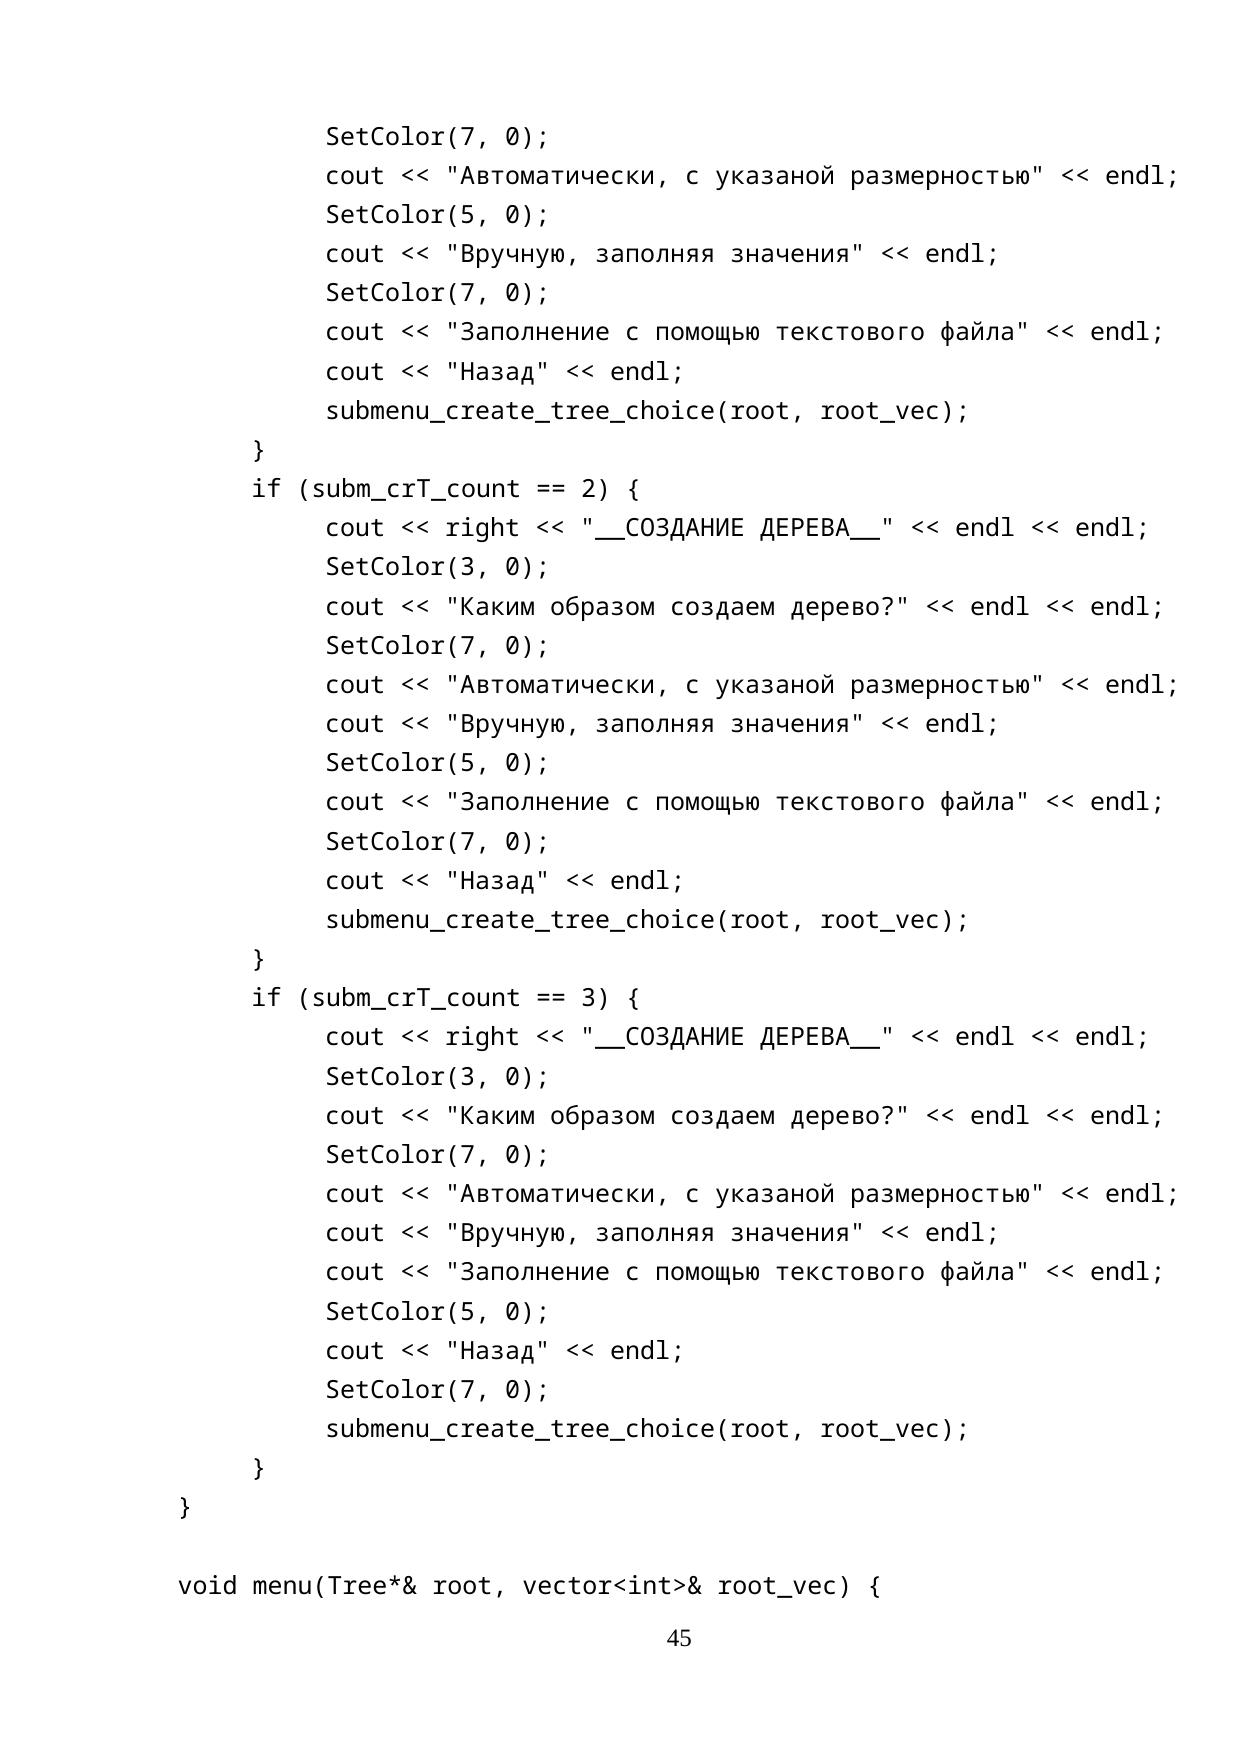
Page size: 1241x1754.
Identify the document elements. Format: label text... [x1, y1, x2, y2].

text cout << "Вручную, заполняя значения" << endl; [177, 236, 1181, 270]
text if (subm_crT_count == 3) { [177, 980, 1181, 1014]
text SetColor(7, 0); [177, 823, 1181, 857]
text cout << "Вручную, заполняя значения" << endl; [177, 706, 1181, 740]
text SetColor(3, 0); [177, 549, 1181, 583]
text cout << "Заполнение с помощью текстового файла" << endl; [177, 314, 1181, 348]
text cout << right << "__СОЗДАНИЕ ДЕРЕВА__" << endl << endl; [177, 1019, 1181, 1053]
text cout << "Заполнение с помощью текстового файла" << endl; [177, 1254, 1181, 1288]
text } [177, 941, 1181, 975]
text submenu_create_tree_choice(root, root_vec); [177, 392, 1181, 426]
text } [177, 1450, 1181, 1484]
text cout << right << "__СОЗДАНИЕ ДЕРЕВА__" << endl << endl; [177, 510, 1181, 544]
text SetColor(5, 0); [177, 196, 1181, 231]
text cout << "Назад" << endl; [177, 862, 1181, 896]
text if (subm_crT_count == 2) { [177, 471, 1181, 505]
text cout << "Автоматически, с указаной размерностью" << endl; [177, 157, 1181, 191]
text cout << "Автоматически, с указаной размерностью" << endl; [177, 1176, 1181, 1210]
text cout << "Назад" << endl; [177, 1332, 1181, 1366]
text } [177, 431, 1181, 466]
text SetColor(5, 0); [177, 1293, 1181, 1327]
text cout << "Автоматически, с указаной размерностью" << endl; [177, 666, 1181, 701]
text SetColor(7, 0); [177, 1371, 1181, 1406]
text } [177, 1489, 1181, 1523]
text SetColor(7, 0); [177, 627, 1181, 661]
text SetColor(7, 0); [177, 1136, 1181, 1171]
text cout << "Каким образом создаем дерево?" << endl << endl; [177, 588, 1181, 622]
text SetColor(3, 0); [177, 1058, 1181, 1092]
text cout << "Назад" << endl; [177, 353, 1181, 387]
text submenu_create_tree_choice(root, root_vec); [177, 901, 1181, 936]
text submenu_create_tree_choice(root, root_vec); [177, 1411, 1181, 1445]
text cout << "Заполнение с помощью текстового файла" << endl; [177, 784, 1181, 818]
text SetColor(7, 0); [177, 275, 1181, 309]
text cout << "Вручную, заполняя значения" << endl; [177, 1215, 1181, 1249]
text SetColor(5, 0); [177, 745, 1181, 779]
text SetColor(7, 0); [177, 118, 1181, 152]
text cout << "Каким образом создаем дерево?" << endl << endl; [177, 1097, 1181, 1131]
text void menu(Tree*& root, vector<int>& root_vec) { [177, 1567, 1181, 1601]
